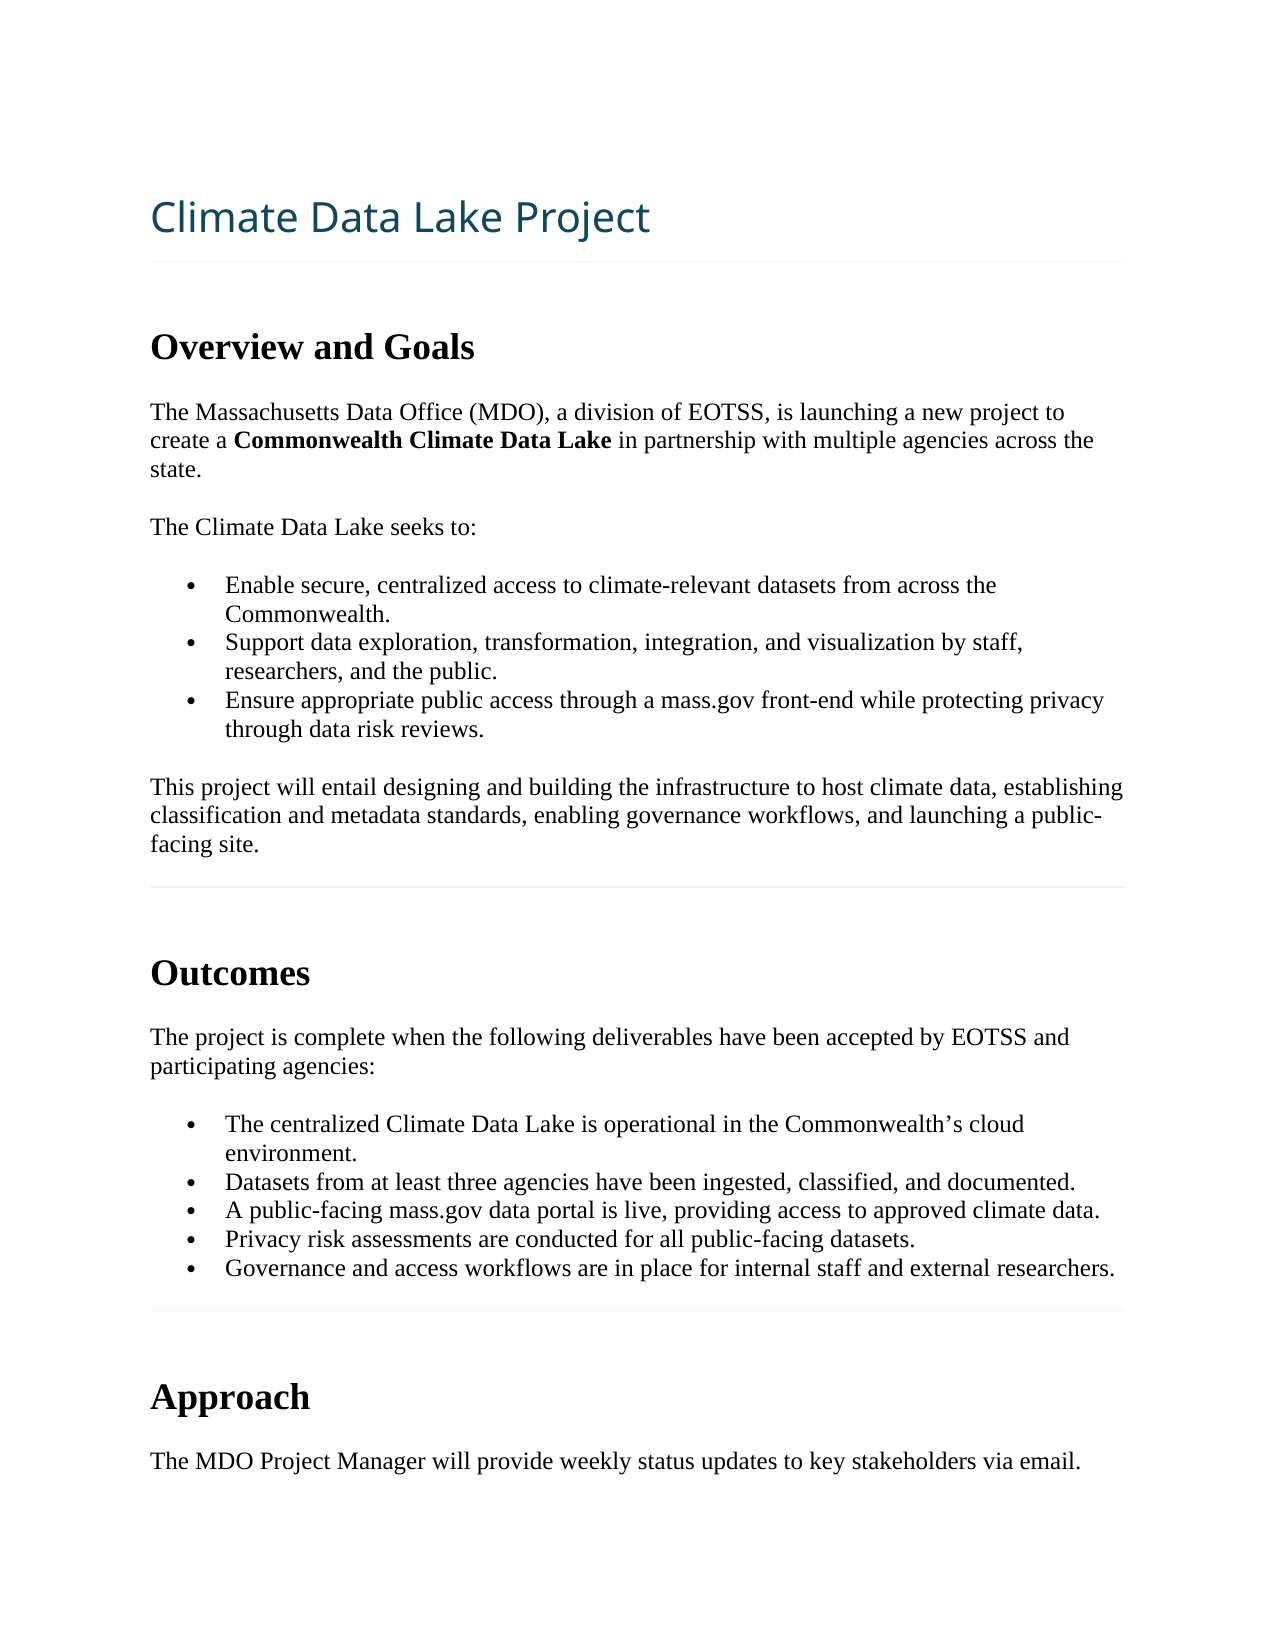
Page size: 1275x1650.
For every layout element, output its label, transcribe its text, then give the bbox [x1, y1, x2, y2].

text The Climate Data Lake seeks to: [150, 512, 1125, 541]
list Governance and access workflows are in place for internal staff and external researchers. [187, 1253, 1125, 1282]
list Datasets from at least three agencies have been ingested, classified, and documented. [187, 1167, 1125, 1195]
list Privacy risk assessments are conducted for all public-facing datasets. [187, 1224, 1125, 1253]
text The Massachusetts Data Office (MDO), a division of EOTSS, is launching a new project to create a Commonwealth Climate Data Lake in partnership with multiple agencies across the state. [150, 397, 1125, 483]
text Overview and Goals [150, 324, 1125, 367]
subtitle Climate Data Lake Project [150, 187, 1125, 244]
list Support data exploration, transformation, integration, and visualization by staff, researchers, and the public. [187, 627, 1125, 685]
list The centralized Climate Data Lake is operational in the Commonwealth’s cloud environment. [187, 1109, 1125, 1167]
text The MDO Project Manager will provide weekly status updates to key stakeholders via email. [150, 1446, 1125, 1475]
list A public-facing mass.gov data portal is live, providing access to approved climate data. [187, 1195, 1125, 1224]
text This project will entail designing and building the infrastructure to host climate data, establishing classification and metadata standards, enabling governance workflows, and launching a public-facing site. [150, 772, 1125, 858]
text The project is complete when the following deliverables have been accepted by EOTSS and participating agencies: [150, 1022, 1125, 1080]
text Outcomes [150, 950, 1125, 993]
list Ensure appropriate public access through a mass.gov front-end while protecting privacy through data risk reviews. [187, 685, 1125, 742]
list Enable secure, centralized access to climate-relevant datasets from across the Commonwealth. [187, 570, 1125, 627]
text Approach [150, 1374, 1125, 1417]
